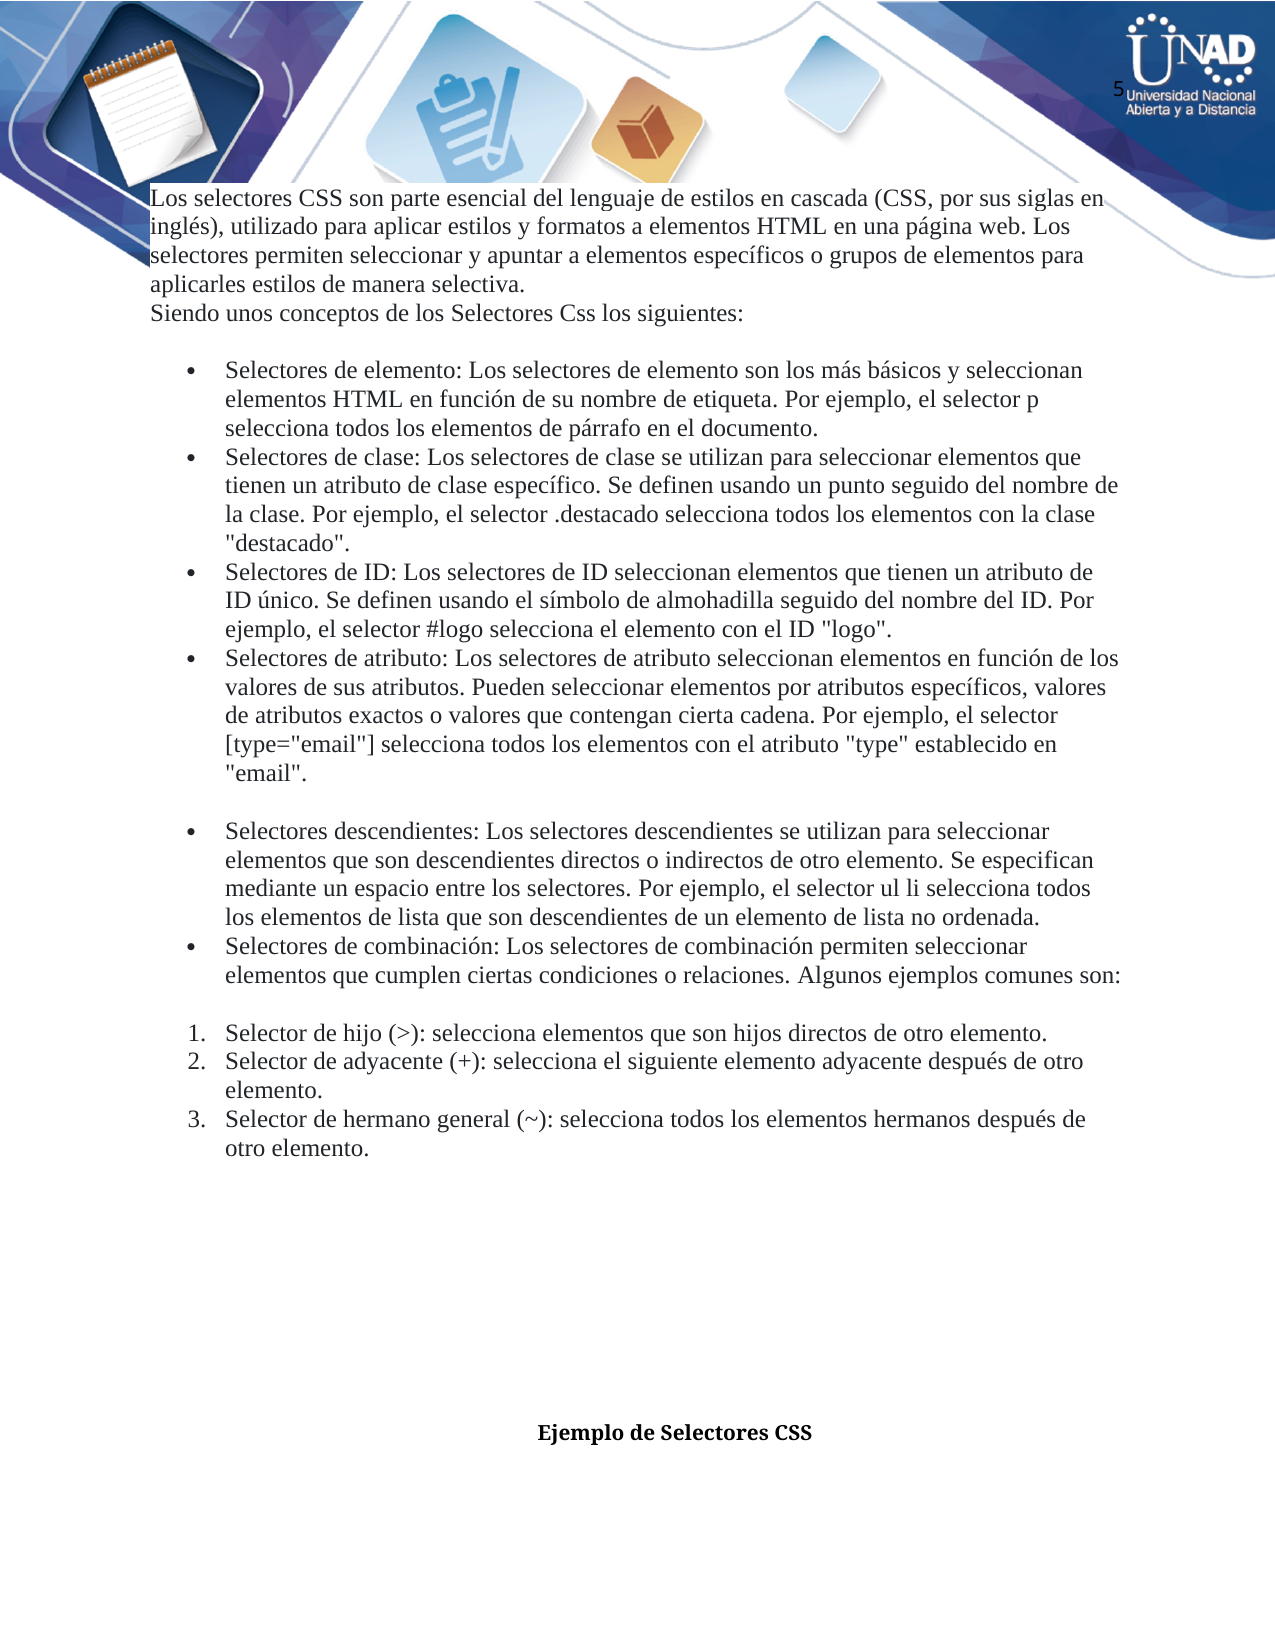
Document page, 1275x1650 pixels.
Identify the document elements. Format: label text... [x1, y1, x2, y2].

text Ejemplo de Selectores CSS [150, 1418, 1125, 1446]
list Selectores de elemento: Los selectores de elemento son los más básicos y seleccionan elementos HTML en función de su nombre de etiqueta. Por ejemplo, el selector p selecciona todos los elementos de párrafo en el documento. [187, 356, 1125, 442]
list Selector de adyacente (+): selecciona el siguiente elemento adyacente después de otro elemento. [187, 1046, 1125, 1104]
text Los selectores CSS son parte esencial del lenguaje de estilos en cascada (CSS, por sus siglas en inglés), utilizado para aplicar estilos y formatos a elementos HTML en una página web. Los selectores permiten seleccionar y apuntar a elementos específicos o grupos de elementos para aplicarles estilos de manera selectiva. Siendo unos conceptos de los Selectores Css los siguientes: [150, 150, 1125, 326]
list Selector de hijo (>): selecciona elementos que son hijos directos de otro elemento. [187, 1018, 1125, 1046]
list Selectores de ID: Los selectores de ID seleccionan elementos que tienen un atributo de ID único. Se definen usando el símbolo de almohadilla seguido del nombre del ID. Por ejemplo, el selector #logo selecciona el elemento con el ID "logo". [187, 557, 1125, 643]
picture [0, 1, 1275, 310]
list Selectores descendientes: Los selectores descendientes se utilizan para seleccionar elementos que son descendientes directos o indirectos de otro elemento. Se especifican mediante un espacio entre los selectores. Por ejemplo, el selector ul li selecciona todos los elementos de lista que son descendientes de un elemento de lista no ordenada. [187, 816, 1125, 931]
list Selector de hermano general (~): selecciona todos los elementos hermanos después de otro elemento. [187, 1104, 1125, 1161]
list Selectores de clase: Los selectores de clase se utilizan para seleccionar elementos que tienen un atributo de clase específico. Se definen usando un punto seguido del nombre de la clase. Por ejemplo, el selector .destacado selecciona todos los elementos con la clase "destacado". [187, 442, 1125, 557]
list Selectores de atributo: Los selectores de atributo seleccionan elementos en función de los valores de sus atributos. Pueden seleccionar elementos por atributos específicos, valores de atributos exactos o valores que contengan cierta cadena. Por ejemplo, el selector [type="email"] selecciona todos los elementos con el atributo "type" establecido en "email". [187, 643, 1125, 787]
list Selectores de combinación: Los selectores de combinación permiten seleccionar elementos que cumplen ciertas condiciones o relaciones. Algunos ejemplos comunes son: [187, 931, 1125, 988]
